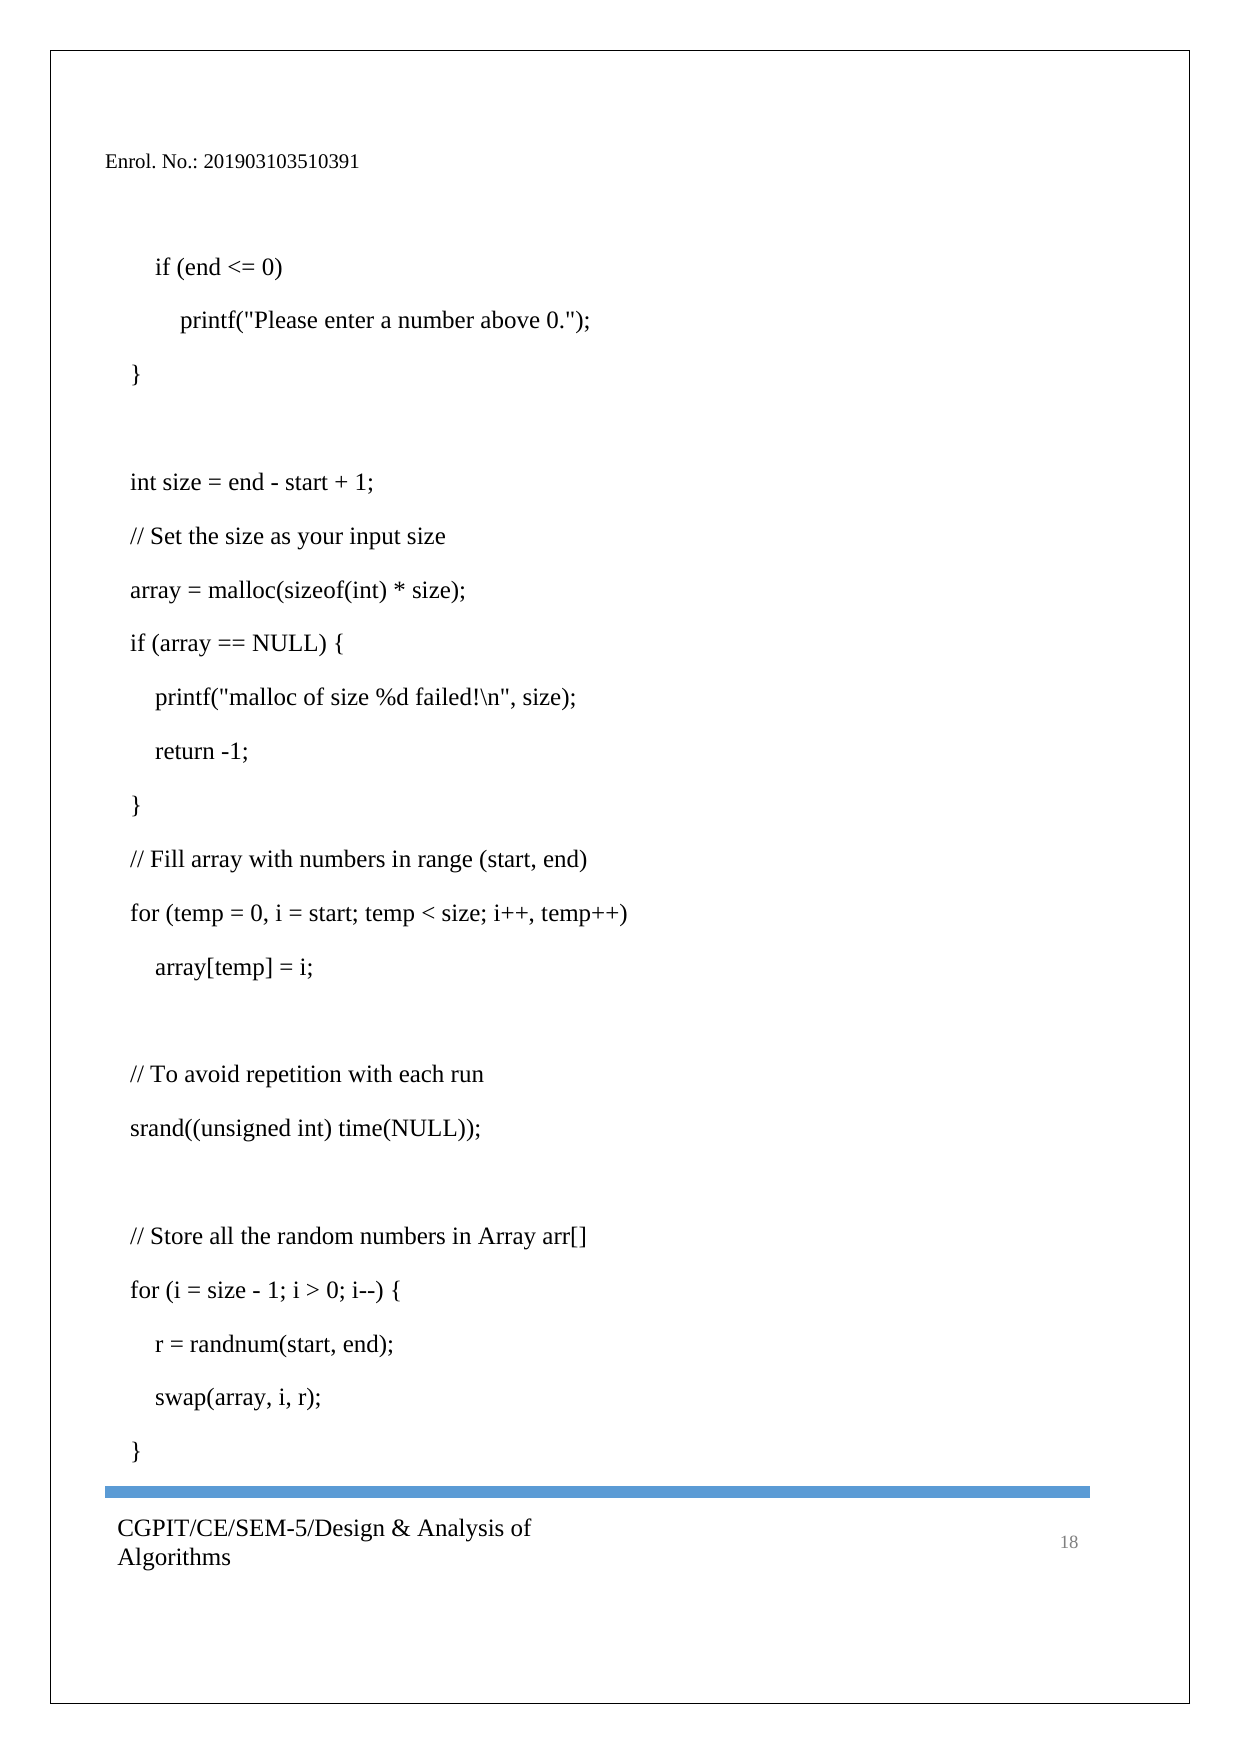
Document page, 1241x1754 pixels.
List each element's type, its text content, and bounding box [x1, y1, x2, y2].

text array[temp] = i; [105, 952, 1090, 980]
text return -1; [105, 736, 1090, 765]
text // To avoid repetition with each run [105, 1059, 1090, 1088]
text printf("Please enter a number above 0."); [105, 305, 1090, 334]
text r = randnum(start, end); [105, 1329, 1090, 1357]
text srand((unsigned int) time(NULL)); [105, 1113, 1090, 1142]
text // Fill array with numbers in range (start, end) [105, 844, 1090, 873]
text for (temp = 0, i = start; temp < size; i++, temp++) [105, 898, 1090, 927]
text int size = end - start + 1; [105, 467, 1090, 496]
text } [105, 359, 1090, 388]
text array = malloc(sizeof(int) * size); [105, 575, 1090, 603]
text for (i = size - 1; i > 0; i--) { [105, 1275, 1090, 1303]
text if (array == NULL) { [105, 628, 1090, 657]
text } [105, 1436, 1090, 1465]
text } [105, 790, 1090, 819]
text // Set the size as your input size [105, 521, 1090, 549]
text printf("malloc of size %d failed!\n", size); [105, 682, 1090, 711]
text if (end <= 0) [105, 252, 1090, 280]
text // Store all the random numbers in Array arr[] [105, 1221, 1090, 1250]
text swap(array, i, r); [105, 1382, 1090, 1411]
